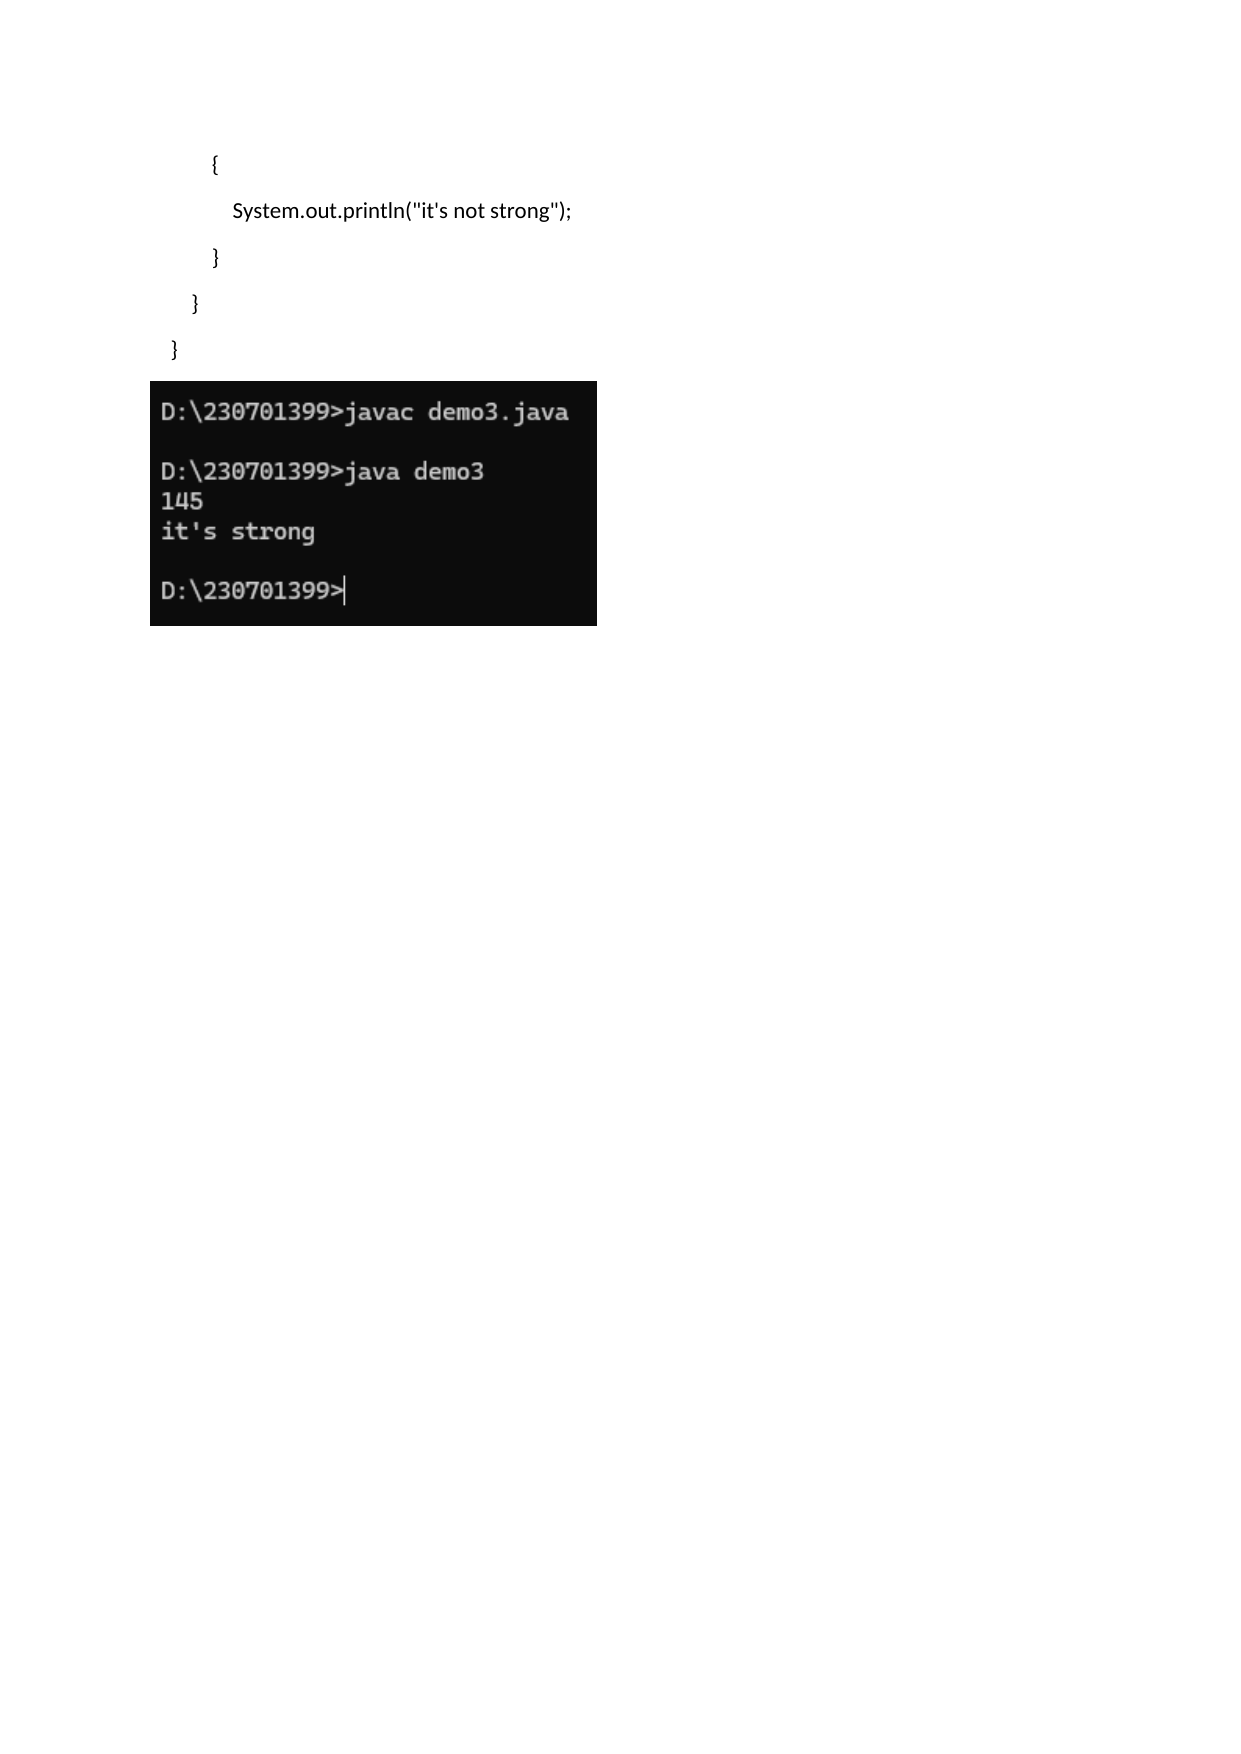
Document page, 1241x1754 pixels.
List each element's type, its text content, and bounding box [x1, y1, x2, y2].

picture [150, 381, 597, 626]
text } [150, 243, 1090, 271]
text System.out.println("it's not strong"); [150, 196, 1090, 224]
text } [150, 289, 1090, 317]
text { [150, 150, 1090, 178]
text } [150, 335, 1090, 363]
